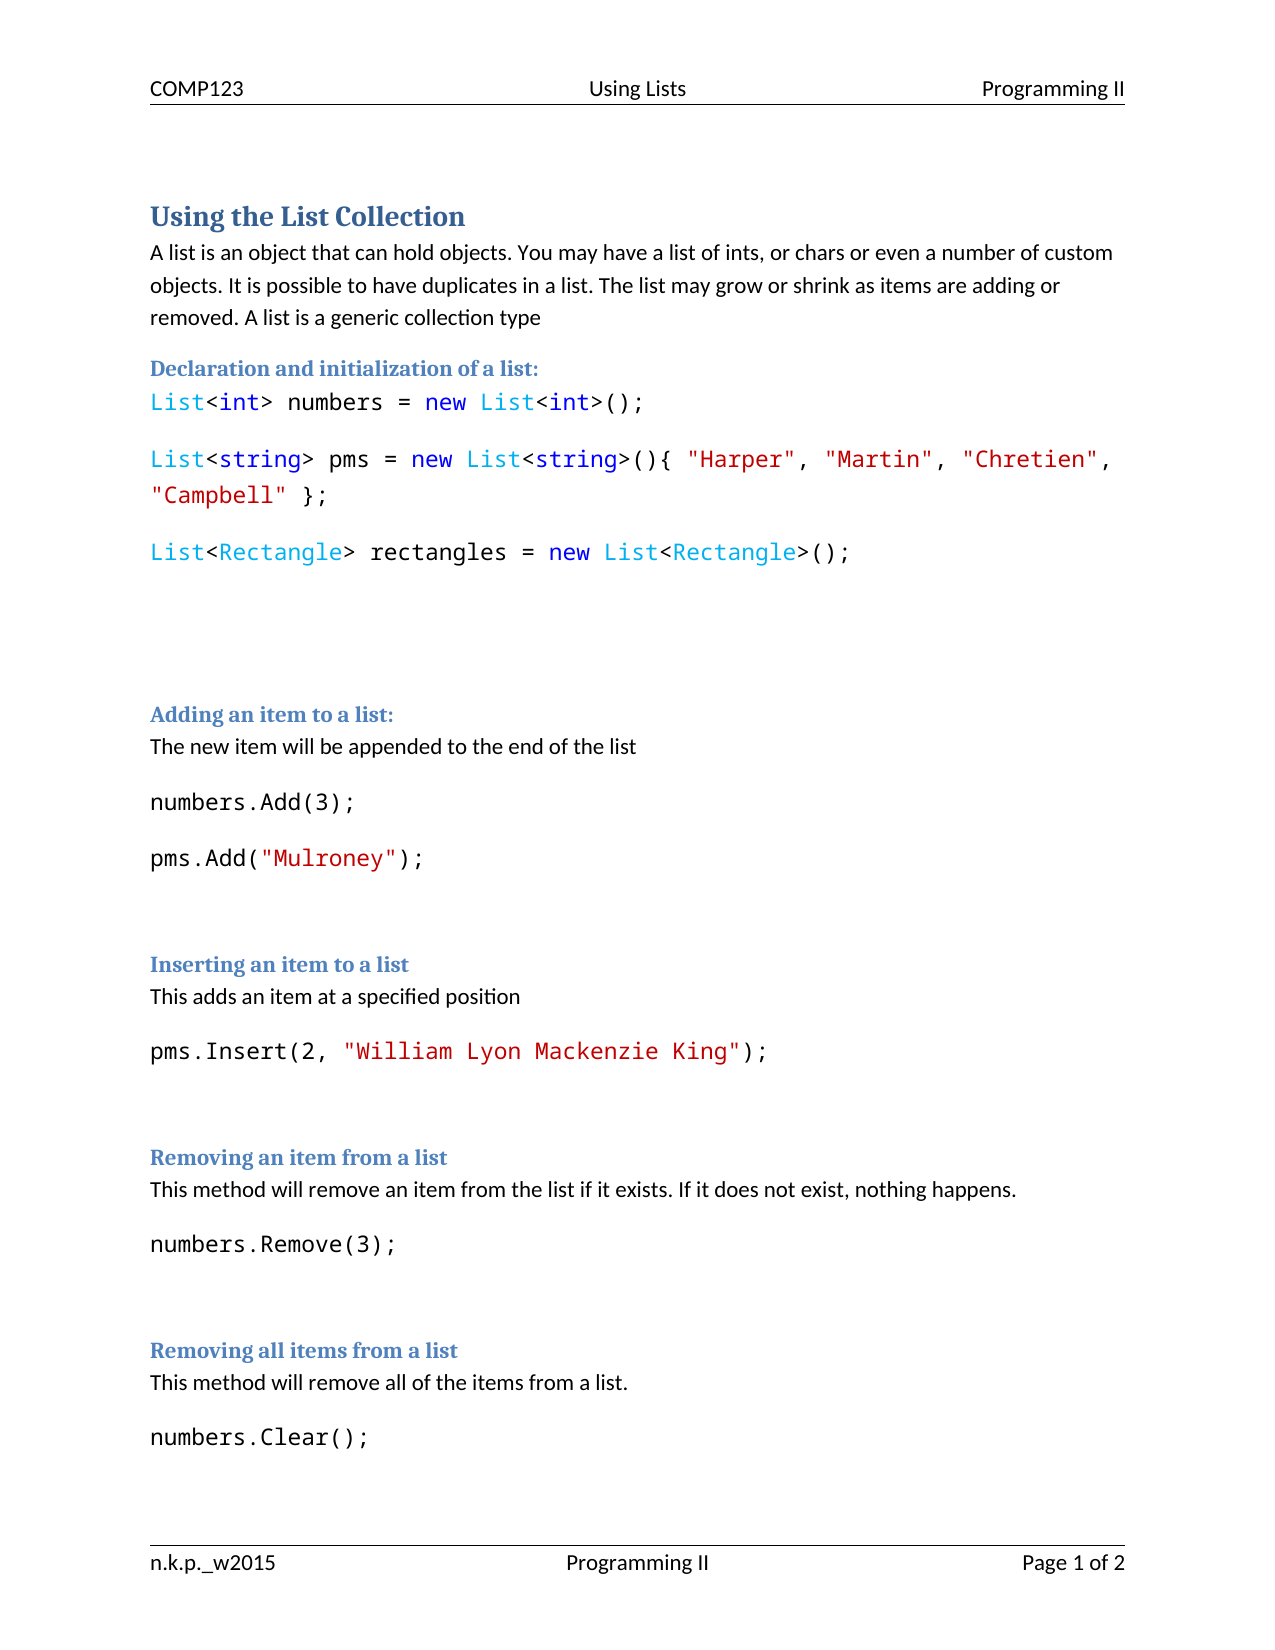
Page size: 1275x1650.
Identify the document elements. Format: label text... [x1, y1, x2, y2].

subtitle Removing all items from a list [150, 1338, 1125, 1364]
subtitle Using the List Collection [150, 200, 1125, 233]
text A list is an object that can hold objects. You may have a list of ints, or chars or even a number of custom objects. It is possible to have duplicates in a list. The list may grow or shrink as items are adding or removed. A list is a generic collection type [150, 238, 1125, 331]
text The new item will be appended to the end of the list [150, 732, 1125, 760]
text This adds an item at a specified position [150, 982, 1125, 1010]
text numbers.Add(3); [150, 785, 1125, 817]
text List<Rectangle> rectangles = new List<Rectangle>(); [150, 536, 1125, 567]
subtitle Removing an item from a list [150, 1145, 1125, 1171]
text List<int> numbers = new List<int>(); [150, 386, 1125, 417]
text pms.Add("Mulroney"); [150, 842, 1125, 873]
subtitle Inserting an item to a list [150, 952, 1125, 978]
text numbers.Remove(3); [150, 1228, 1125, 1259]
text This method will remove an item from the list if it exists. If it does not exist, nothing happens. [150, 1175, 1125, 1203]
text This method will remove all of the items from a list. [150, 1368, 1125, 1396]
text pms.Insert(2, "William Lyon Mackenzie King"); [150, 1035, 1125, 1066]
text List<string> pms = new List<string>(){ "Harper", "Martin", "Chretien", "Campbell" }; [150, 443, 1125, 510]
text numbers.Clear(); [150, 1421, 1125, 1452]
subtitle Adding an item to a list: [150, 702, 1125, 728]
subtitle Declaration and initialization of a list: [150, 356, 1125, 382]
